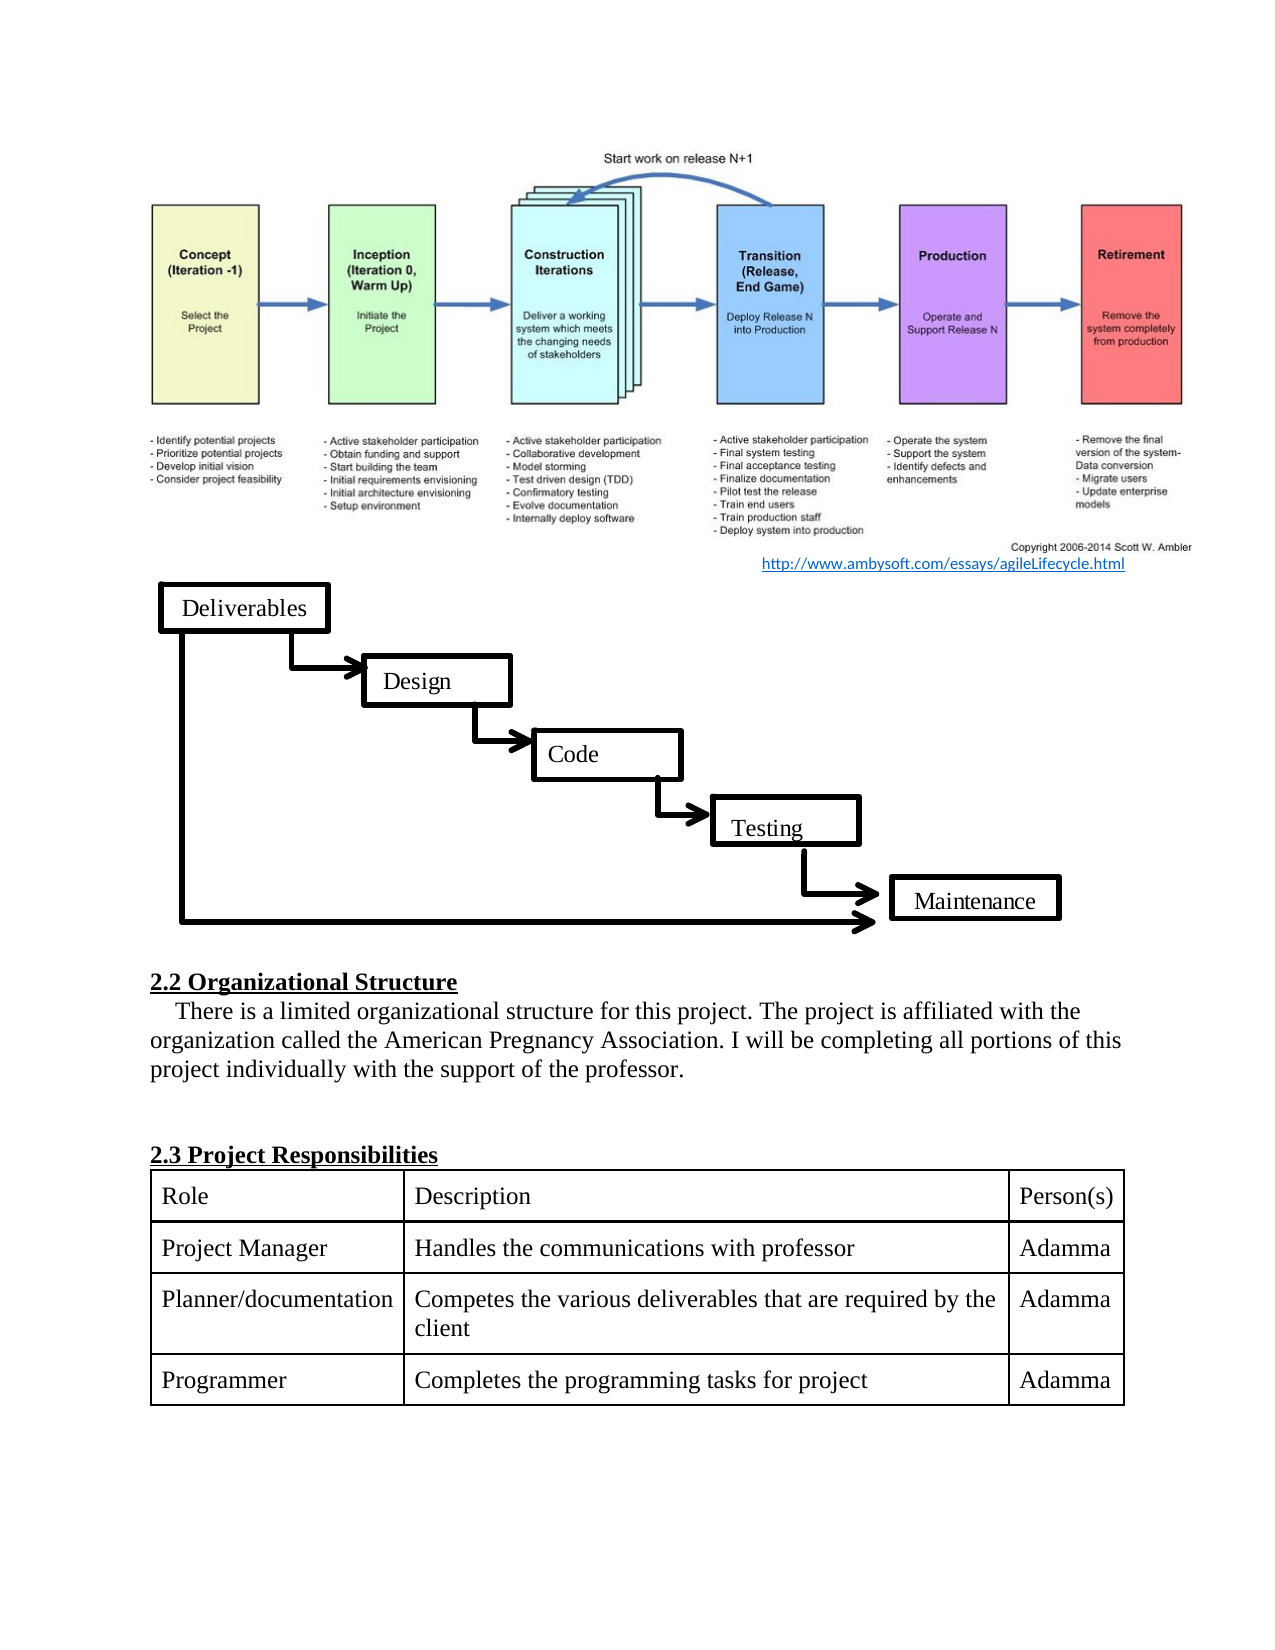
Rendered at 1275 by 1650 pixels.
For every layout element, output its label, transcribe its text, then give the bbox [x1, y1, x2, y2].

table_cell Adamma [1010, 1274, 1123, 1352]
table_header Description [405, 1171, 1008, 1220]
picture [150, 150, 1192, 554]
table_cell Adamma [1010, 1223, 1123, 1272]
text 2.3 Project Responsibilities [150, 1140, 1125, 1169]
text There is a limited organizational structure for this project. The project is affiliated with the organization called the American Pregnancy Association. I will be completing all portions of this project individually with the support of the professor. [150, 996, 1125, 1082]
text 2.2 Organizational Structure [150, 967, 1125, 996]
table_cell Planner/documentation [152, 1274, 403, 1352]
text http://www.ambysoft.com/essays/agileLifecycle.html [150, 554, 1125, 573]
table_cell Project Manager [152, 1223, 403, 1272]
table_cell Adamma [1010, 1355, 1123, 1404]
table_cell Competes the various deliverables that are required by the client [405, 1274, 1008, 1352]
table_cell Completes the programming tasks for project [405, 1355, 1008, 1404]
table_cell Handles the communications with professor [405, 1223, 1008, 1272]
table_header Person(s) [1010, 1171, 1123, 1220]
table_header Role [152, 1171, 403, 1220]
table_cell Programmer [152, 1355, 403, 1404]
